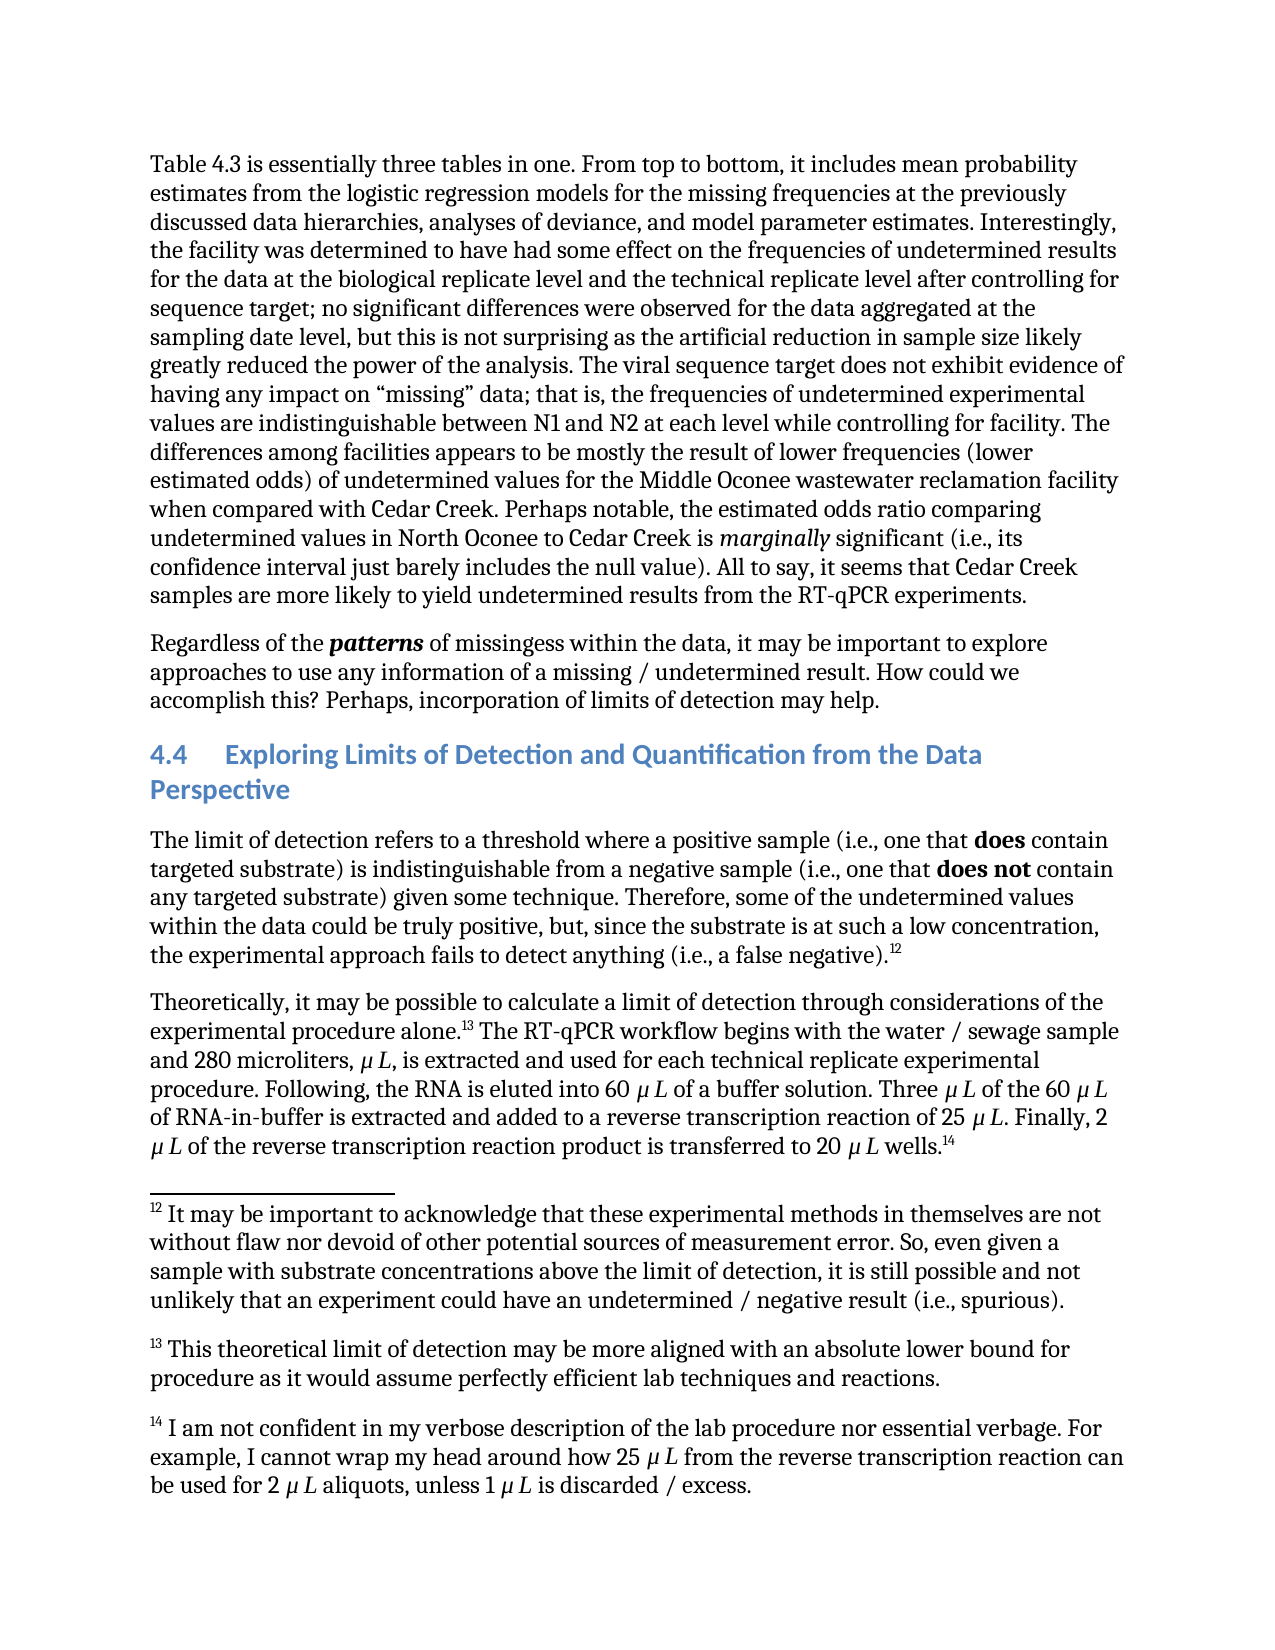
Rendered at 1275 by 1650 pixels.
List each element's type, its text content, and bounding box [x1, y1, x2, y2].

text Theoretically, it may be possible to calculate a limit of detection through considerations of the experimental procedure alone. The RT-qPCR workflow begins with the water / sewage sample and 280 microliters, , is extracted and used for each technical replicate experimental procedure. Following, the RNA is eluted into 60 of a buffer solution. Three of the 60 of RNA-in-buffer is extracted and added to a reverse transcription reaction of 25 . Finally, 2 of the reverse transcription reaction product is transferred to 20 wells. [150, 988, 1125, 1161]
text Table 4.3 is essentially three tables in one. From top to bottom, it includes mean probability estimates from the logistic regression models for the missing frequencies at the previously discussed data hierarchies, analyses of deviance, and model parameter estimates. Interestingly, the facility was determined to have had some effect on the frequencies of undetermined results for the data at the biological replicate level and the technical replicate level after controlling for sequence target; no significant differences were observed for the data aggregated at the sampling date level, but this is not surprising as the artificial reduction in sample size likely greatly reduced the power of the analysis. The viral sequence target does not exhibit evidence of having any impact on “missing” data; that is, the frequencies of undetermined experimental values are indistinguishable between N1 and N2 at each level while controlling for facility. The differences among facilities appears to be mostly the result of lower frequencies (lower estimated odds) of undetermined values for the Middle Oconee wastewater reclamation facility when compared with Cedar Creek. Perhaps notable, the estimated odds ratio comparing undetermined values in North Oconee to Cedar Creek is marginally significant (i.e., its confidence interval just barely includes the null value). All to say, it seems that Cedar Creek samples are more likely to yield undetermined results from the RT-qPCR experiments. [150, 150, 1125, 610]
text Regardless of the patterns of missingess within the data, it may be important to explore approaches to use any information of a missing / undetermined result. How could we accomplish this? Perhaps, incorporation of limits of detection may help. [150, 629, 1125, 715]
text The limit of detection refers to a threshold where a positive sample (i.e., one that does contain targeted substrate) is indistinguishable from a negative sample (i.e., one that does not contain any targeted substrate) given some technique. Therefore, some of the undetermined values within the data could be truly positive, but, since the substrate is at such a low concentration, the experimental approach fails to detect anything (i.e., a false negative). [150, 826, 1125, 969]
subtitle 4.4 Exploring Limits of Detection and Quantification from the Data Perspective [150, 736, 1125, 807]
